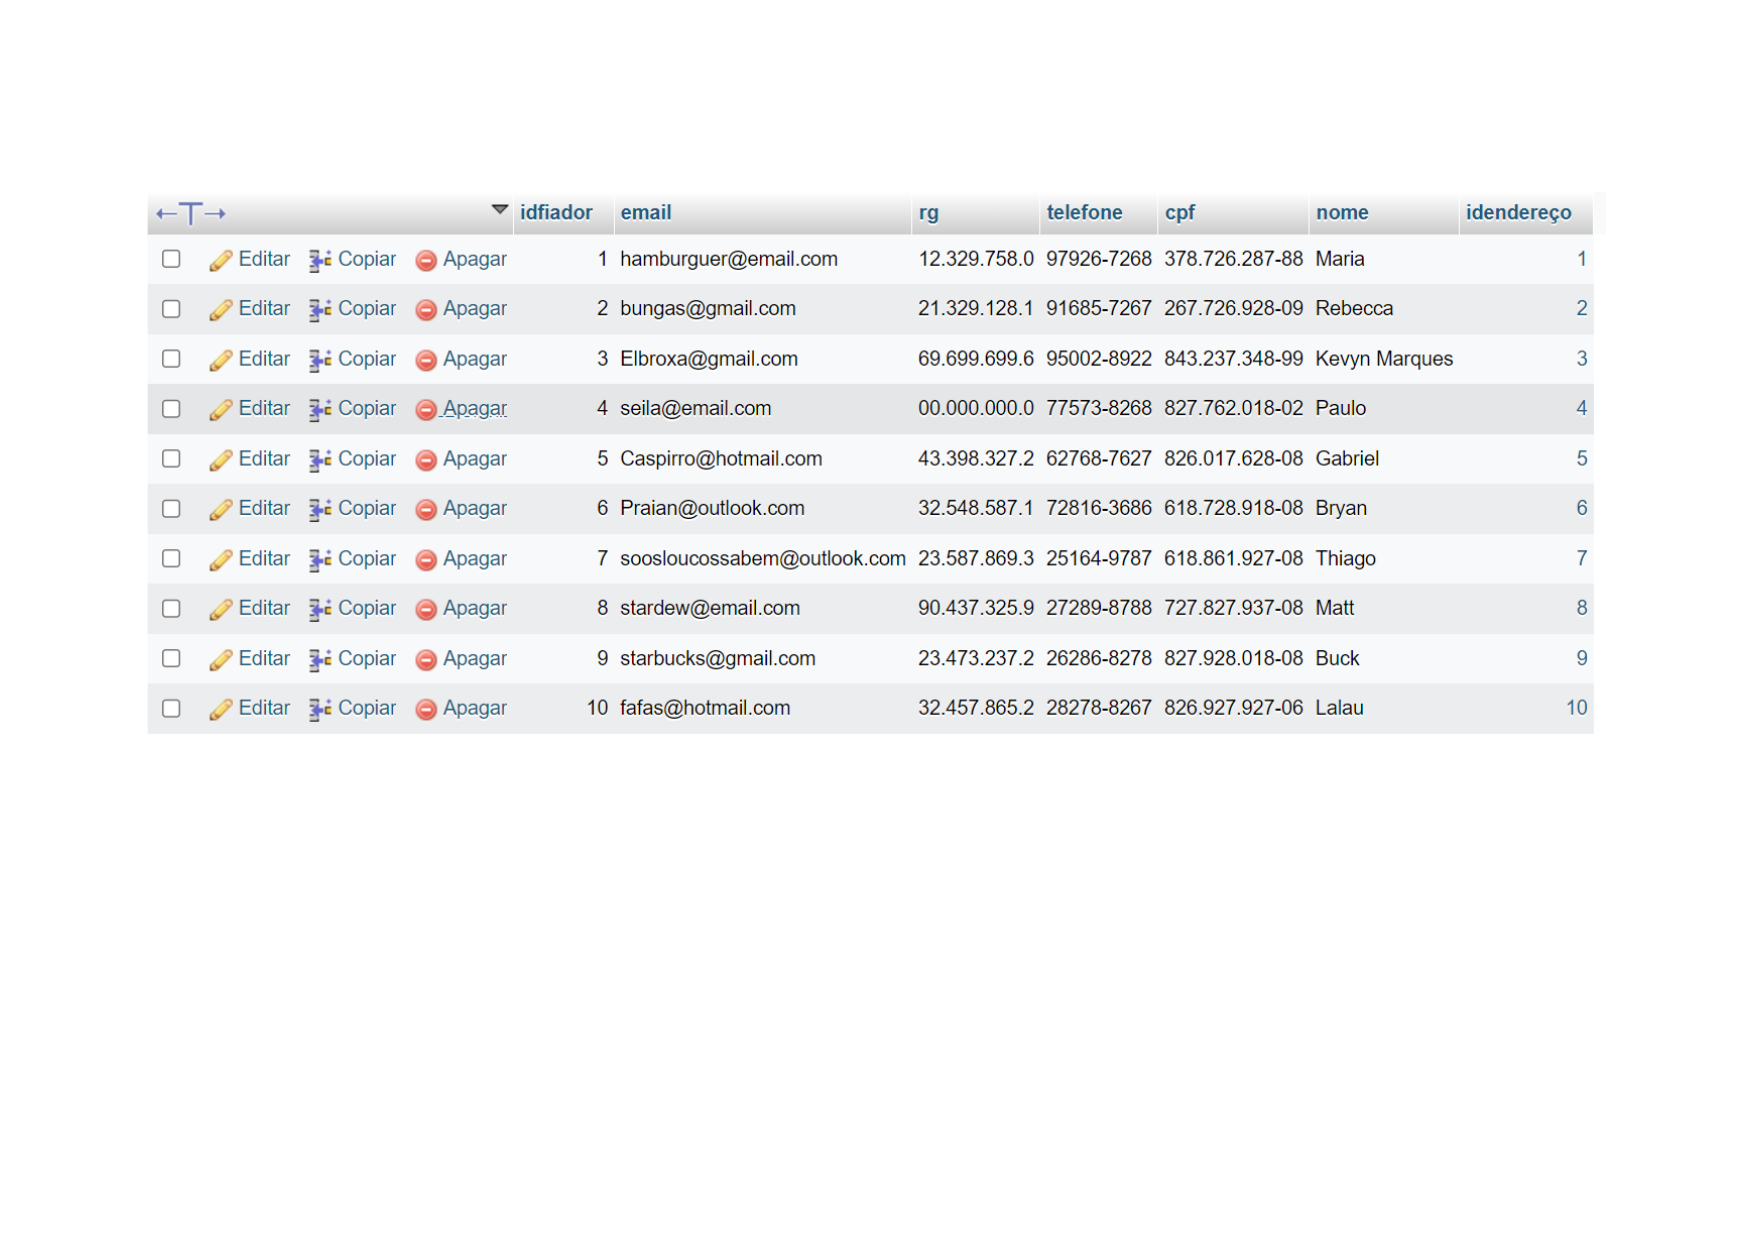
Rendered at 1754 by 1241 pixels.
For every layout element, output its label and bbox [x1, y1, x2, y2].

picture [147, 177, 1607, 748]
